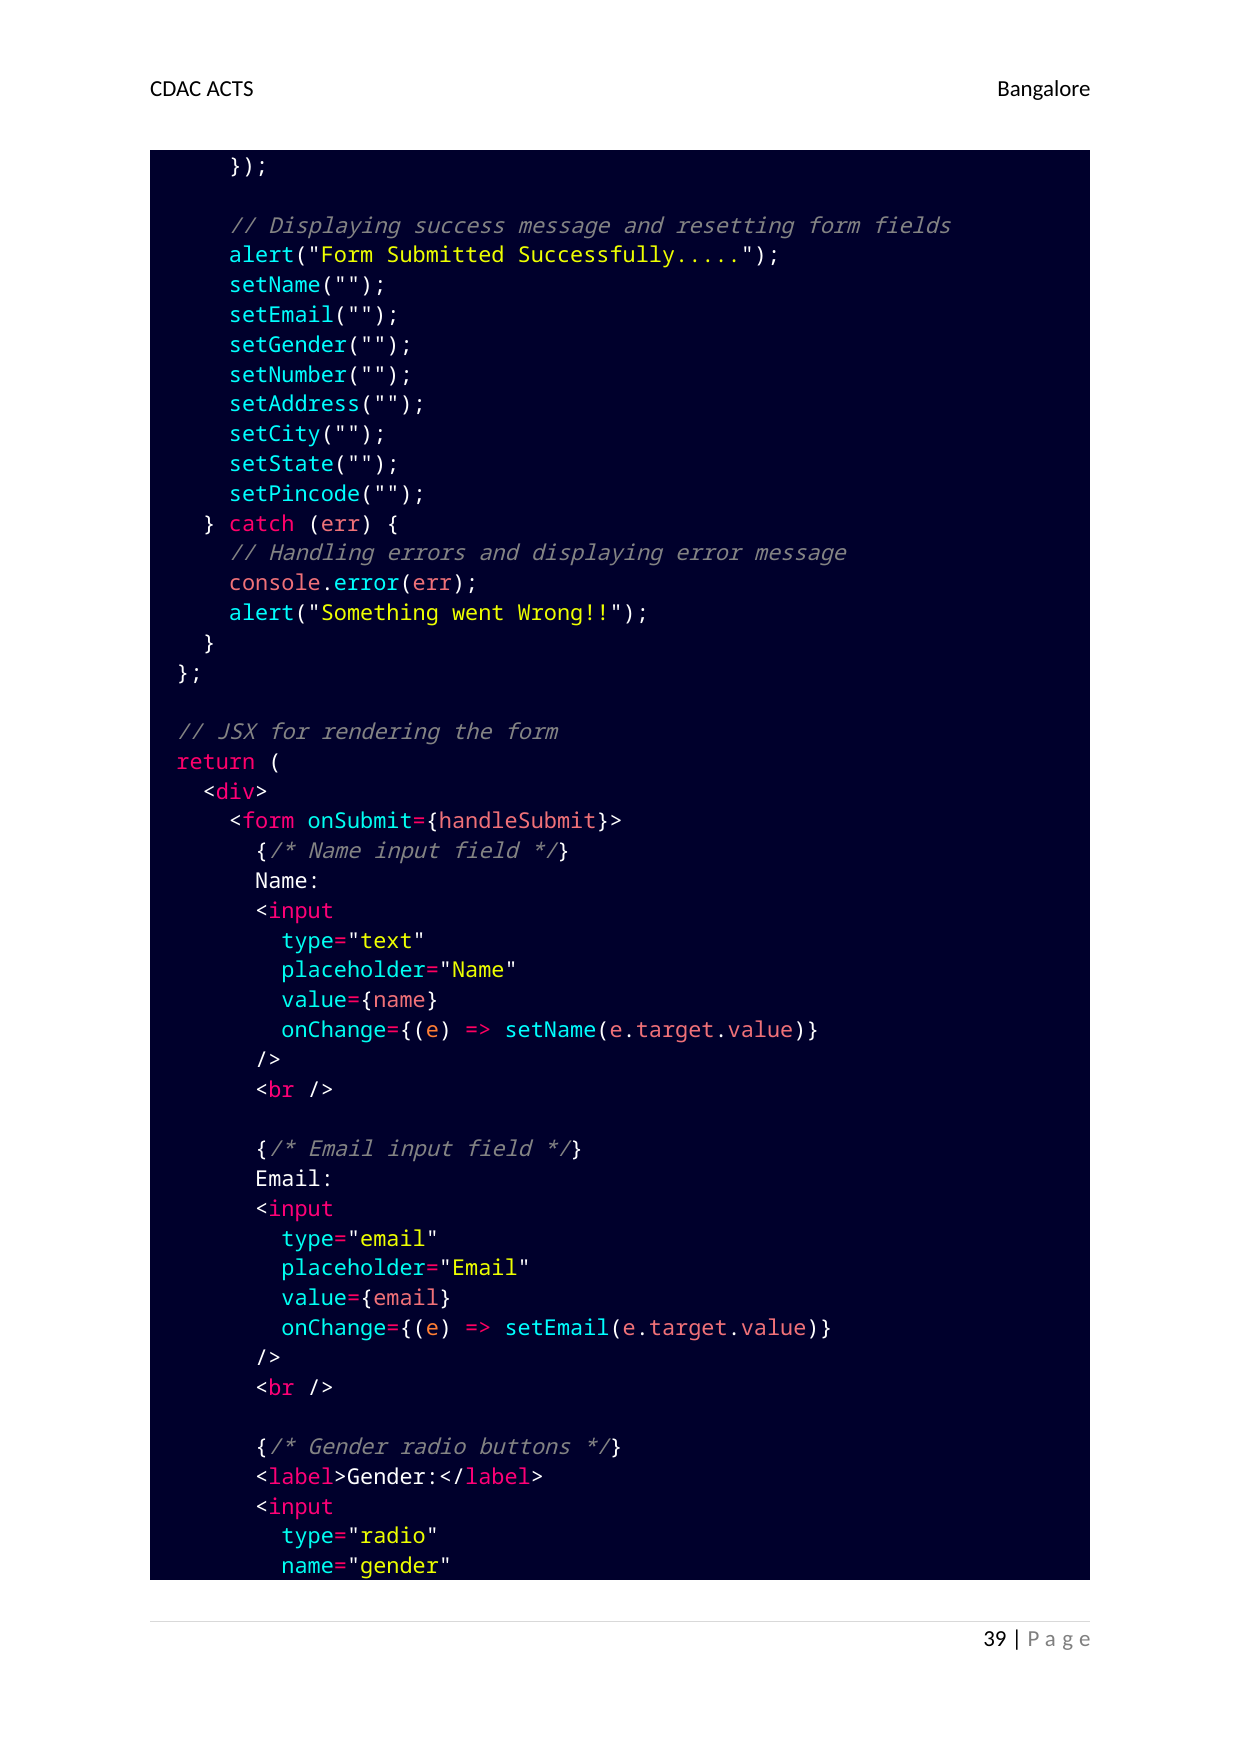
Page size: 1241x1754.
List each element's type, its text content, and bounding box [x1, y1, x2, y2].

text // Handling errors and displaying error message [150, 537, 1090, 567]
text {/* Email input field */} [150, 1133, 1090, 1163]
text setState(""); [150, 448, 1090, 478]
text }); [150, 150, 1090, 180]
text <label>Gender:</label> [150, 1461, 1090, 1491]
text /> [150, 1342, 1090, 1371]
text <input [150, 895, 1090, 924]
text type="text" [150, 924, 1090, 954]
text setName(""); [150, 269, 1090, 299]
text Email: [150, 1163, 1090, 1193]
text onChange={(e) => setName(e.target.value)} [150, 1014, 1090, 1044]
text type="radio" [150, 1520, 1090, 1550]
text {/* Name input field */} [150, 835, 1090, 865]
text setGender(""); [150, 329, 1090, 358]
text /> [150, 1044, 1090, 1073]
text // Displaying success message and resetting form fields [150, 209, 1090, 239]
text } [150, 627, 1090, 656]
text {/* Gender radio buttons */} [150, 1431, 1090, 1461]
text setCity(""); [150, 418, 1090, 448]
text return ( [150, 746, 1090, 776]
text <input [150, 1491, 1090, 1520]
text <input [150, 1193, 1090, 1222]
text setPincode(""); [150, 478, 1090, 507]
text value={email} [150, 1282, 1090, 1312]
text Name: [150, 865, 1090, 895]
text <br /> [150, 1371, 1090, 1401]
text alert("Something went Wrong!!"); [150, 597, 1090, 627]
text } catch (err) { [150, 507, 1090, 537]
text }; [150, 656, 1090, 686]
text <form onSubmit={handleSubmit}> [150, 805, 1090, 835]
text name="gender" [150, 1550, 1090, 1580]
text alert("Form Submitted Successfully....."); [150, 239, 1090, 269]
text console.error(err); [150, 567, 1090, 597]
text setAddress(""); [150, 388, 1090, 418]
text <br /> [150, 1073, 1090, 1103]
text placeholder="Email" [150, 1252, 1090, 1282]
text type="email" [150, 1222, 1090, 1252]
text value={name} [150, 984, 1090, 1014]
text placeholder="Name" [150, 954, 1090, 984]
text setNumber(""); [150, 358, 1090, 388]
text onChange={(e) => setEmail(e.target.value)} [150, 1312, 1090, 1342]
text setEmail(""); [150, 299, 1090, 329]
text <div> [150, 776, 1090, 805]
text // JSX for rendering the form [150, 716, 1090, 746]
